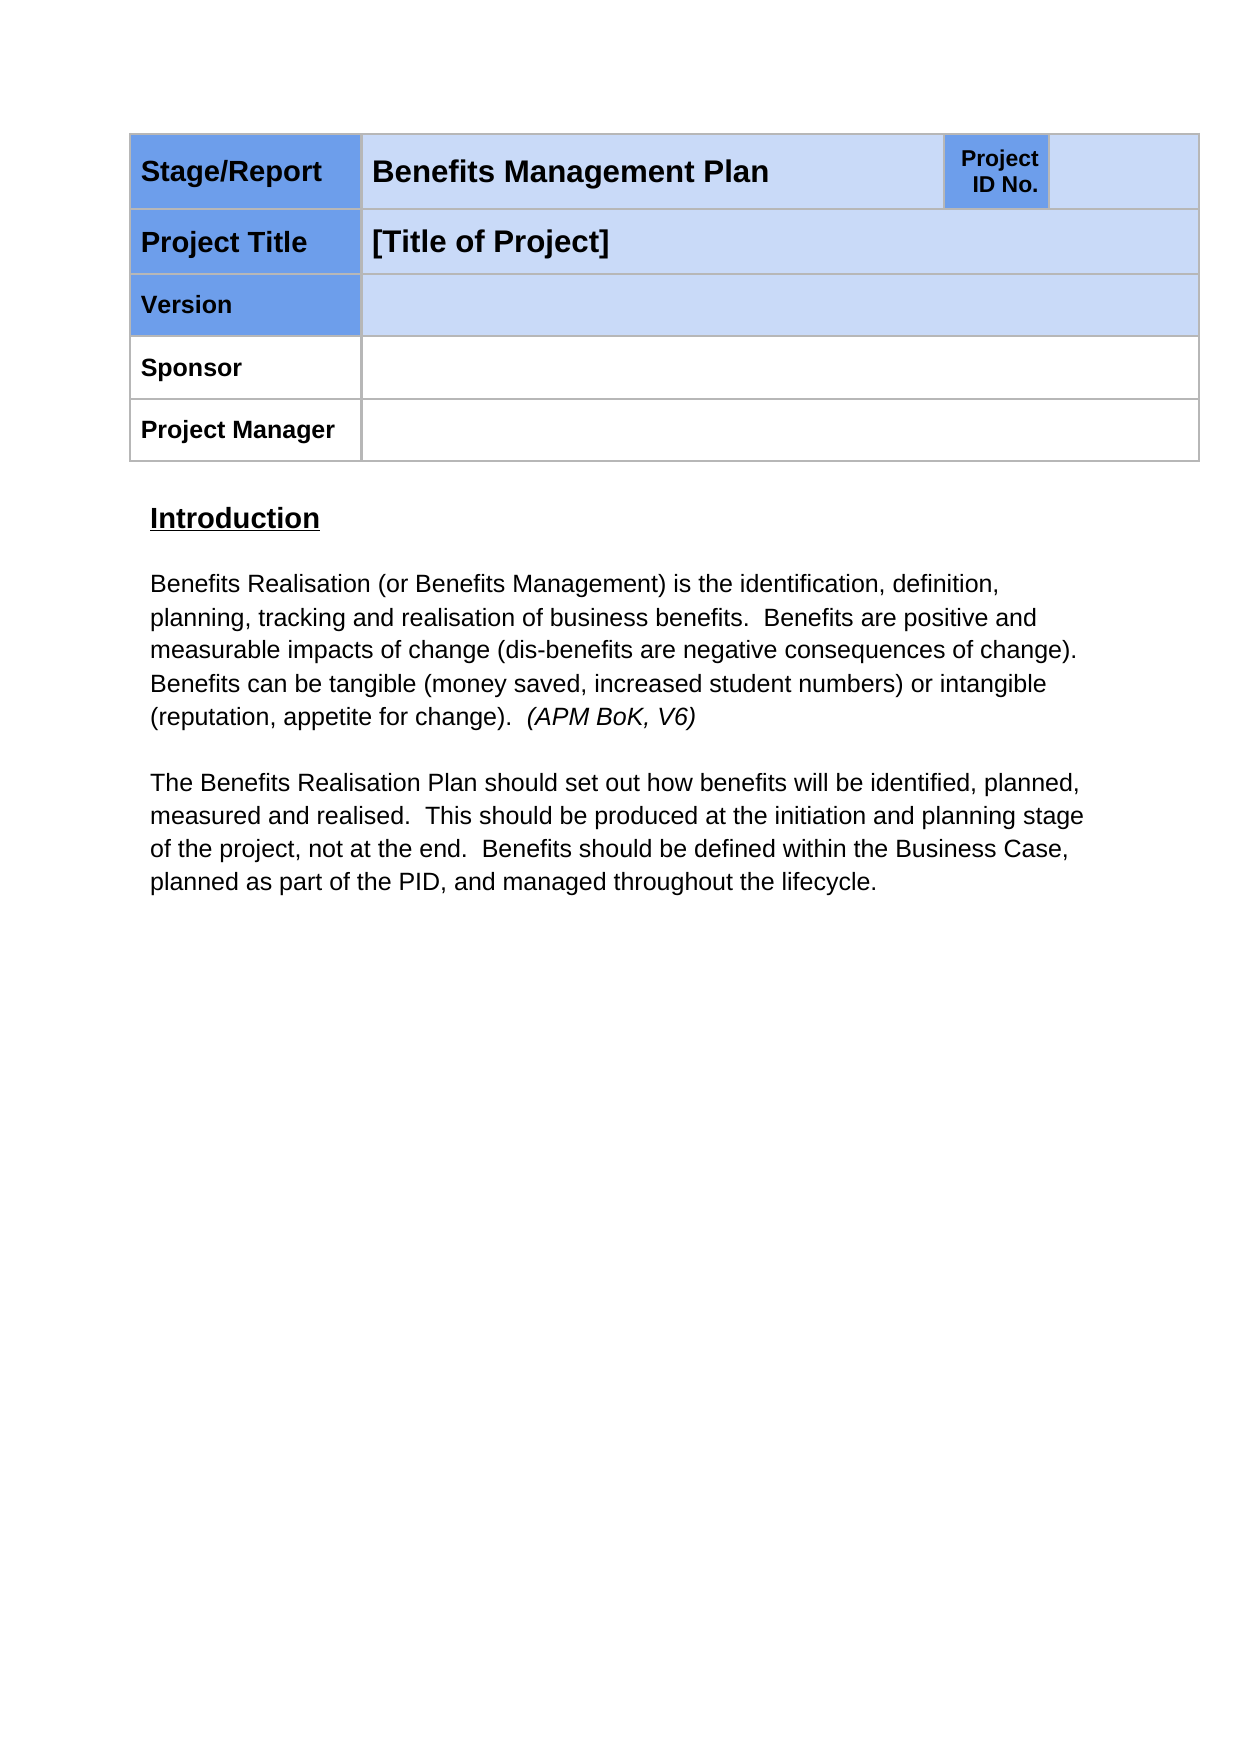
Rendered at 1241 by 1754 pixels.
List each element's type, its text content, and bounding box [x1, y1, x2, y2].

table_header Benefits Management Plan [363, 135, 943, 208]
table_cell Sponsor [131, 337, 360, 398]
table_cell [363, 337, 1198, 398]
table_header Stage/Report [131, 135, 360, 208]
table_cell [363, 275, 1198, 335]
table_cell Project Title [131, 210, 360, 273]
table_cell [363, 400, 1198, 460]
table_header [1050, 135, 1198, 208]
text Introduction [150, 501, 1090, 534]
table_cell [Title of Project] [363, 210, 1198, 273]
text The Benefits Realisation Plan should set out how benefits will be identified, planned, measured and realised. This should be produced at the initiation and planning stage of the project, not at the end. Benefits should be defined within the Business Case, planned as part of the PID, and managed throughout the lifecycle. [150, 768, 1090, 895]
text Benefits Realisation (or Benefits Management) is the identification, definition, planning, tracking and realisation of business benefits. Benefits are positive and measurable impacts of change (dis-benefits are negative consequences of change). Benefits can be tangible (money saved, increased student numbers) or intangible (reputation, appetite for change). (APM BoK, V6) [150, 569, 1090, 730]
table_cell Version [131, 275, 360, 335]
table_cell Project Manager [131, 400, 360, 460]
table_header Project ID No. [945, 135, 1048, 208]
